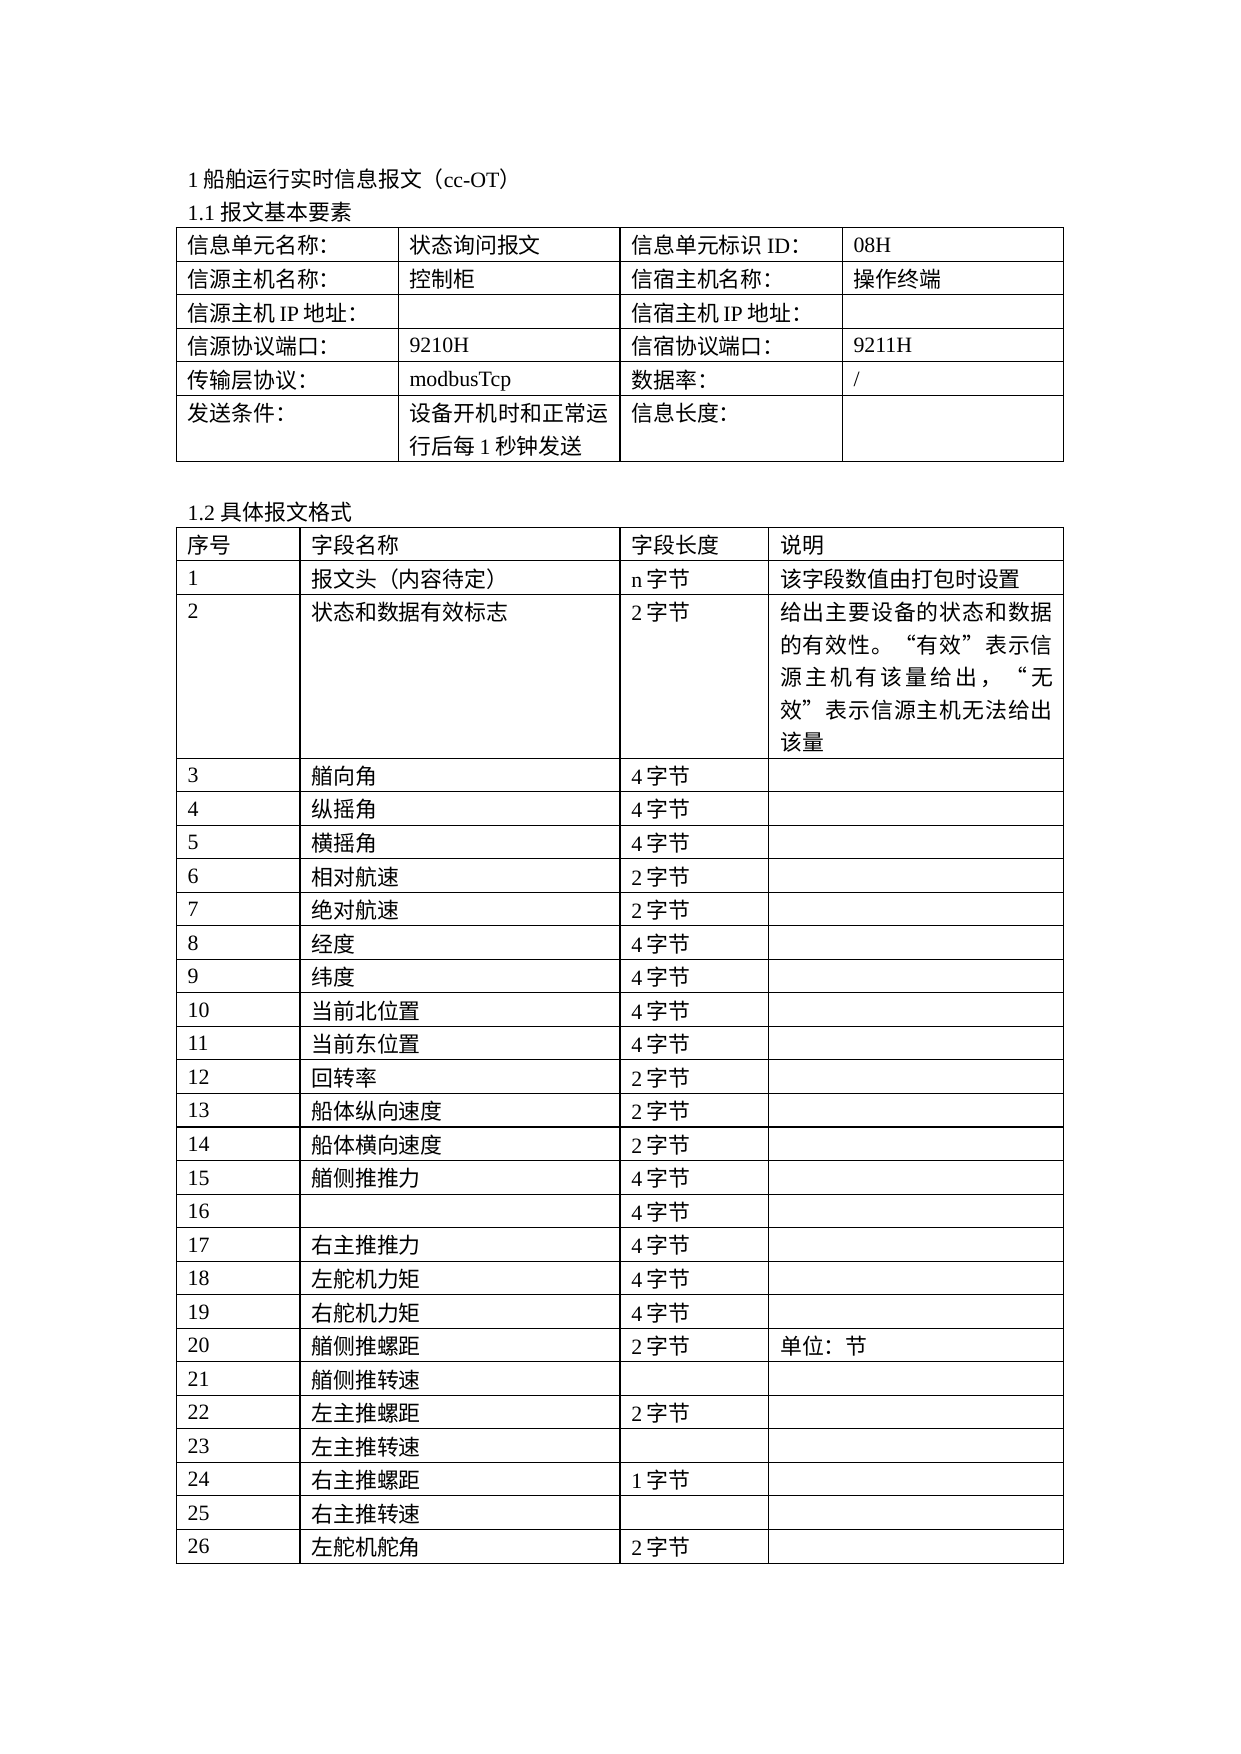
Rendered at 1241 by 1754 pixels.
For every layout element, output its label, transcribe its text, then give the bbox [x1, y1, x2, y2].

table_cell 4字节 [621, 960, 768, 992]
table_header 字段名称 [301, 528, 619, 560]
table_header 状态询问报文 [399, 228, 619, 261]
table_cell 2字节 [621, 1396, 768, 1428]
table_cell 6 [177, 859, 299, 892]
table_cell 8 [177, 926, 299, 959]
table_cell 控制柜 [399, 262, 619, 294]
table_cell [769, 1228, 1063, 1261]
table_cell 当前东位置 [301, 1027, 619, 1059]
table_cell 信息长度： [621, 396, 842, 461]
table_header 信息单元名称： [177, 228, 398, 261]
table_cell 2字节 [621, 1060, 768, 1093]
table_cell [621, 1429, 768, 1462]
table_cell 艏侧推推力 [301, 1161, 619, 1193]
table_cell [301, 1195, 619, 1227]
table_cell [769, 1295, 1063, 1328]
table_cell 2字节 [621, 1128, 768, 1160]
table_header 08H [843, 228, 1063, 261]
table_cell 该字段数值由打包时设置 [769, 561, 1063, 594]
table_cell 14 [177, 1128, 299, 1160]
table_cell [769, 1094, 1063, 1126]
table_cell 9210H [399, 329, 619, 361]
table_cell 4字节 [621, 926, 768, 959]
text 1.2 具体报文格式 [187, 494, 1053, 527]
table_cell [769, 1262, 1063, 1294]
text 1船舶运行实时信息报文（cc-OT） [187, 162, 1053, 194]
table_cell 绝对航速 [301, 893, 619, 925]
table_cell modbusTcp [399, 362, 619, 395]
table_cell 17 [177, 1228, 299, 1261]
table_cell [769, 960, 1063, 992]
table_cell 数据率： [621, 362, 842, 395]
table_cell 11 [177, 1027, 299, 1059]
table_cell 23 [177, 1429, 299, 1462]
table_cell [621, 1362, 768, 1395]
table_cell 3 [177, 759, 299, 791]
table_cell 1字节 [621, 1463, 768, 1495]
table_cell 船体横向速度 [301, 1128, 619, 1160]
table_cell 2 [177, 595, 299, 757]
table_cell 5 [177, 826, 299, 858]
table_cell [769, 1128, 1063, 1160]
table_cell [769, 759, 1063, 791]
table_cell 4字节 [621, 1027, 768, 1059]
table_cell [769, 1496, 1063, 1529]
table_header 序号 [177, 528, 299, 560]
table_cell [769, 1429, 1063, 1462]
table_cell 12 [177, 1060, 299, 1093]
table_cell 4字节 [621, 1161, 768, 1193]
table_cell 26 [177, 1530, 299, 1562]
table_cell 2字节 [621, 595, 768, 757]
table_cell 4 [177, 792, 299, 824]
table_cell [769, 1362, 1063, 1395]
table_cell [769, 792, 1063, 824]
table_cell 传输层协议： [177, 362, 398, 395]
table_cell 经度 [301, 926, 619, 959]
table_cell 信宿主机IP地址： [621, 295, 842, 328]
table_cell [769, 1195, 1063, 1227]
table_cell 操作终端 [843, 262, 1063, 294]
table_cell 信宿协议端口： [621, 329, 842, 361]
table_cell 右舵机力矩 [301, 1295, 619, 1328]
table_cell 左舵机力矩 [301, 1262, 619, 1294]
table_cell 纵摇角 [301, 792, 619, 824]
table_cell [621, 1496, 768, 1529]
table_cell 4字节 [621, 759, 768, 791]
table_cell 横摇角 [301, 826, 619, 858]
table_cell 20 [177, 1329, 299, 1361]
table_cell 左舵机舵角 [301, 1530, 619, 1562]
table_cell 2字节 [621, 859, 768, 892]
table_cell 艏侧推转速 [301, 1362, 619, 1395]
table_cell 21 [177, 1362, 299, 1395]
table_cell 信源主机名称： [177, 262, 398, 294]
table_cell 当前北位置 [301, 993, 619, 1026]
table_cell [769, 1060, 1063, 1093]
table_cell 左主推螺距 [301, 1396, 619, 1428]
table_cell 9 [177, 960, 299, 992]
table_cell 发送条件： [177, 396, 398, 461]
table_cell 13 [177, 1094, 299, 1126]
table_cell 信源协议端口： [177, 329, 398, 361]
table_cell 4字节 [621, 1228, 768, 1261]
table_cell [769, 1530, 1063, 1562]
table_cell 2字节 [621, 1094, 768, 1126]
table_cell [769, 826, 1063, 858]
table_cell 船体纵向速度 [301, 1094, 619, 1126]
table_cell 22 [177, 1396, 299, 1428]
table_cell 状态和数据有效标志 [301, 595, 619, 757]
table_cell [843, 396, 1063, 461]
table_cell 给出主要设备的状态和数据的有效性。“有效”表示信源主机有该量给出，“无效”表示信源主机无法给出该量 [769, 595, 1063, 757]
table_cell 相对航速 [301, 859, 619, 892]
table_cell 2字节 [621, 893, 768, 925]
table_cell 艏向角 [301, 759, 619, 791]
table_cell 4字节 [621, 792, 768, 824]
table_cell 信源主机IP地址： [177, 295, 398, 328]
table_cell 1 [177, 561, 299, 594]
table_cell 16 [177, 1195, 299, 1227]
table_cell [843, 295, 1063, 328]
table_cell 4字节 [621, 826, 768, 858]
table_cell 10 [177, 993, 299, 1026]
table_header 字段长度 [621, 528, 768, 560]
table_cell [769, 1396, 1063, 1428]
table_cell 纬度 [301, 960, 619, 992]
table_cell 24 [177, 1463, 299, 1495]
table_cell 设备开机时和正常运行后每1秒钟发送 [399, 396, 619, 461]
table_cell 4字节 [621, 1195, 768, 1227]
table_cell [769, 993, 1063, 1026]
table_cell [769, 926, 1063, 959]
table_cell 2字节 [621, 1530, 768, 1562]
text 1.1 报文基本要素 [187, 194, 1053, 227]
table_cell 4字节 [621, 1262, 768, 1294]
table_cell / [843, 362, 1063, 395]
table_cell 左主推转速 [301, 1429, 619, 1462]
table_cell 右主推转速 [301, 1496, 619, 1529]
table_cell [769, 1161, 1063, 1193]
table_cell 回转率 [301, 1060, 619, 1093]
table_header 说明 [769, 528, 1063, 560]
table_cell [769, 893, 1063, 925]
table_cell 25 [177, 1496, 299, 1529]
table_cell [769, 859, 1063, 892]
table_cell [769, 1463, 1063, 1495]
table_cell n字节 [621, 561, 768, 594]
table_cell 15 [177, 1161, 299, 1193]
table_cell 19 [177, 1295, 299, 1328]
table_cell 信宿主机名称： [621, 262, 842, 294]
table_cell 4字节 [621, 993, 768, 1026]
table_cell 艏侧推螺距 [301, 1329, 619, 1361]
table_cell 2字节 [621, 1329, 768, 1361]
table_cell [399, 295, 619, 328]
table_cell 7 [177, 893, 299, 925]
table_cell 4字节 [621, 1295, 768, 1328]
table_cell 右主推螺距 [301, 1463, 619, 1495]
table_cell [769, 1027, 1063, 1059]
table_cell 右主推推力 [301, 1228, 619, 1261]
table_cell 18 [177, 1262, 299, 1294]
table_cell 9211H [843, 329, 1063, 361]
table_cell 单位：节 [769, 1329, 1063, 1361]
table_header 信息单元标识ID： [621, 228, 842, 261]
table_cell 报文头（内容待定） [301, 561, 619, 594]
